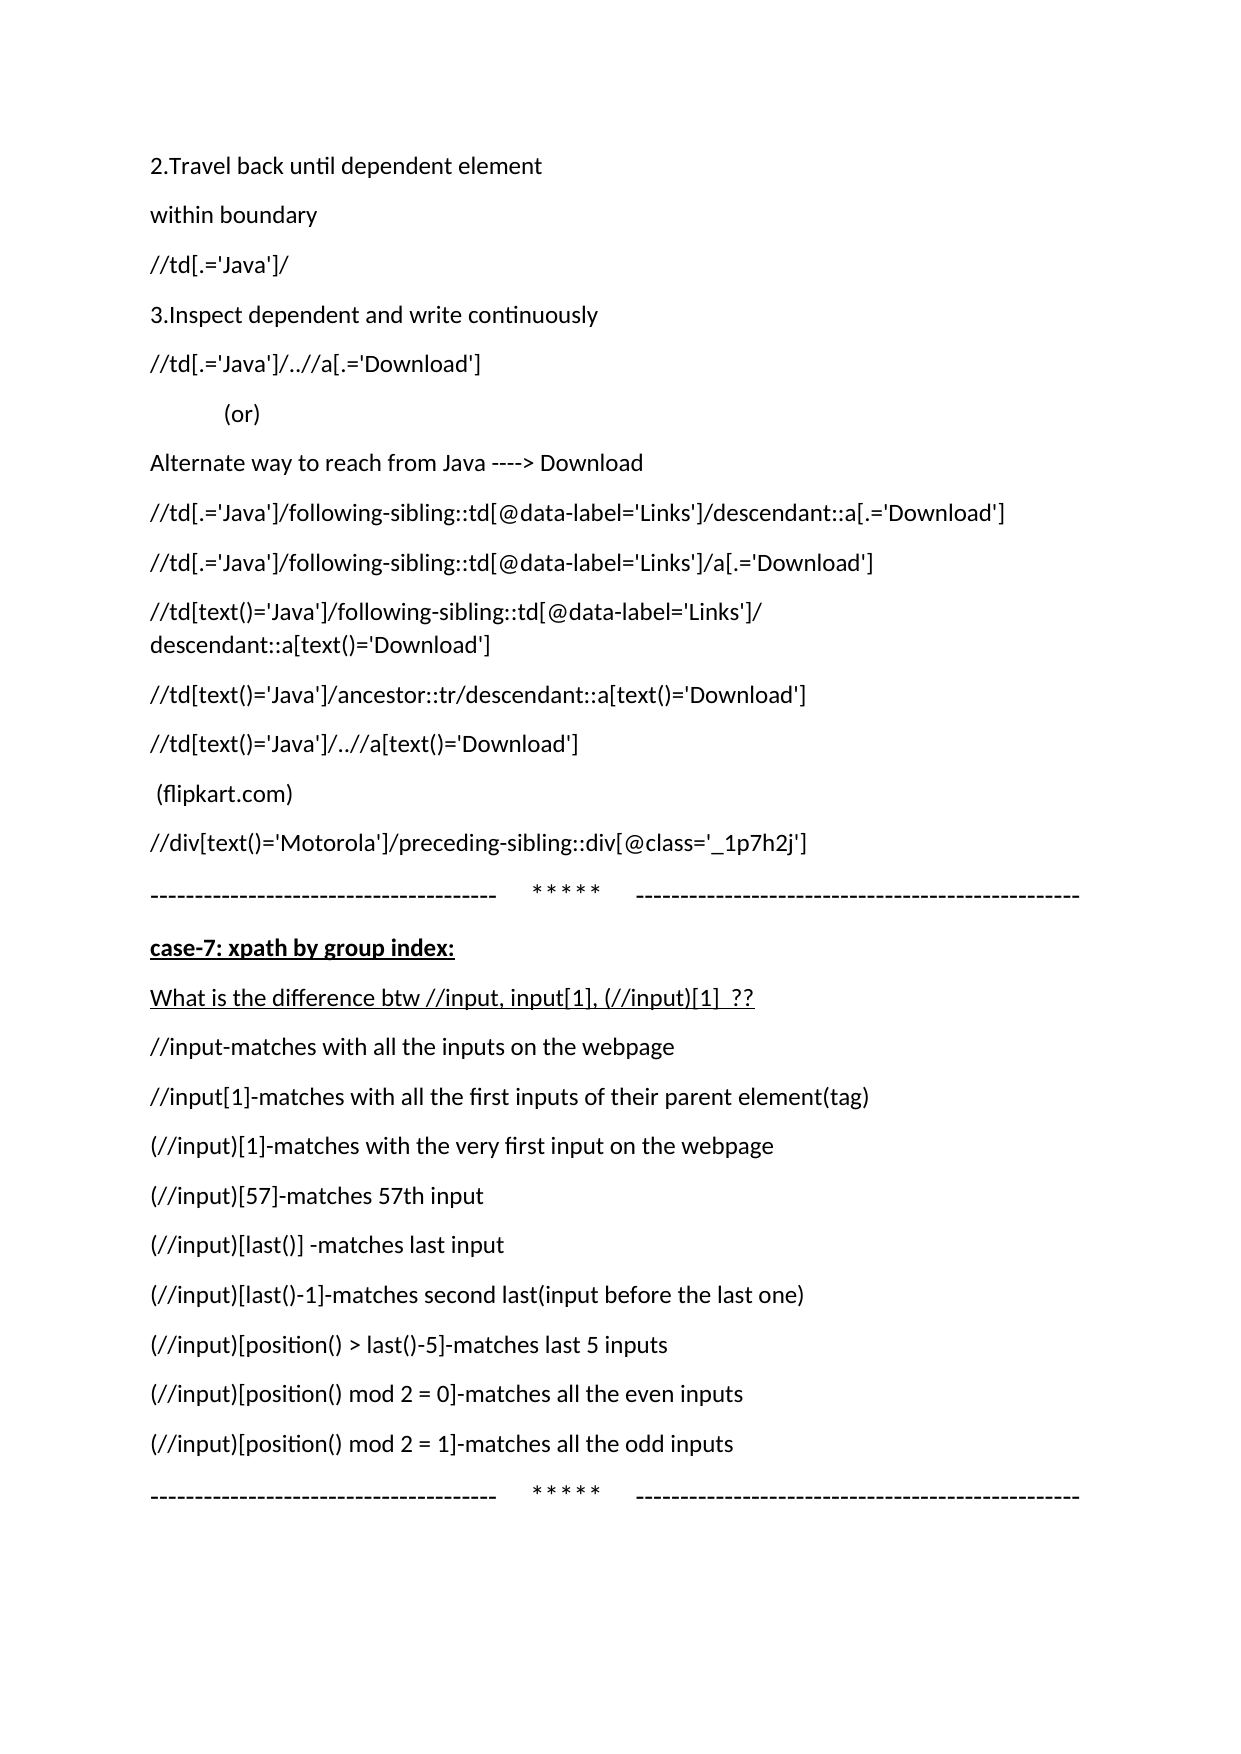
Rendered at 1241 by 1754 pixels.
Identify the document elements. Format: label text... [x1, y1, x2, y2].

text (or) [150, 398, 1090, 428]
text (//input)[57]-matches 57th input [150, 1180, 1090, 1211]
text 3.Inspect dependent and write continuously [150, 299, 1090, 329]
text (//input)[position() > last()-5]-matches last 5 inputs [150, 1329, 1090, 1359]
text Alternate way to reach from Java ----> Download [150, 447, 1090, 478]
text //td[.='Java']/..//a[.='Download'] [150, 348, 1090, 379]
text //td[.='Java']/following-sibling::td[@data-label='Links']/a[.='Download'] [150, 547, 1090, 577]
text //td[text()='Java']/following-sibling::td[@data-label='Links']/descendant::a[text()='Download'] [150, 596, 1090, 660]
text within boundary [150, 199, 1090, 230]
text //div[text()='Motorola']/preceding-sibling::div[@class='_1p7h2j'] [150, 827, 1090, 858]
text (//input)[last()] -matches last input [150, 1230, 1090, 1260]
text //input[1]-matches with all the first inputs of their parent element(tag) [150, 1081, 1090, 1111]
text --------------------------------------- ***** -------------------------------------------------- [150, 1478, 1090, 1513]
text //td[text()='Java']/ancestor::tr/descendant::a[text()='Download'] [150, 679, 1090, 709]
text //td[.='Java']/ [150, 249, 1090, 280]
text //input-matches with all the inputs on the webpage [150, 1031, 1090, 1062]
text (//input)[position() mod 2 = 1]-matches all the odd inputs [150, 1428, 1090, 1458]
text //td[text()='Java']/..//a[text()='Download'] [150, 728, 1090, 759]
text (flipkart.com) [150, 778, 1090, 808]
text case-7: xpath by group index: [150, 932, 1090, 963]
text What is the difference btw //input, input[1], (//input)[1] ?? [150, 982, 1090, 1012]
text //td[.='Java']/following-sibling::td[@data-label='Links']/descendant::a[.='Download'] [150, 497, 1090, 528]
text (//input)[position() mod 2 = 0]-matches all the even inputs [150, 1378, 1090, 1409]
text (//input)[1]-matches with the very first input on the webpage [150, 1131, 1090, 1161]
text 2.Travel back until dependent element [150, 150, 1090, 181]
text (//input)[last()-1]-matches second last(input before the last one) [150, 1279, 1090, 1310]
text --------------------------------------- ***** -------------------------------------------------- [150, 877, 1090, 913]
